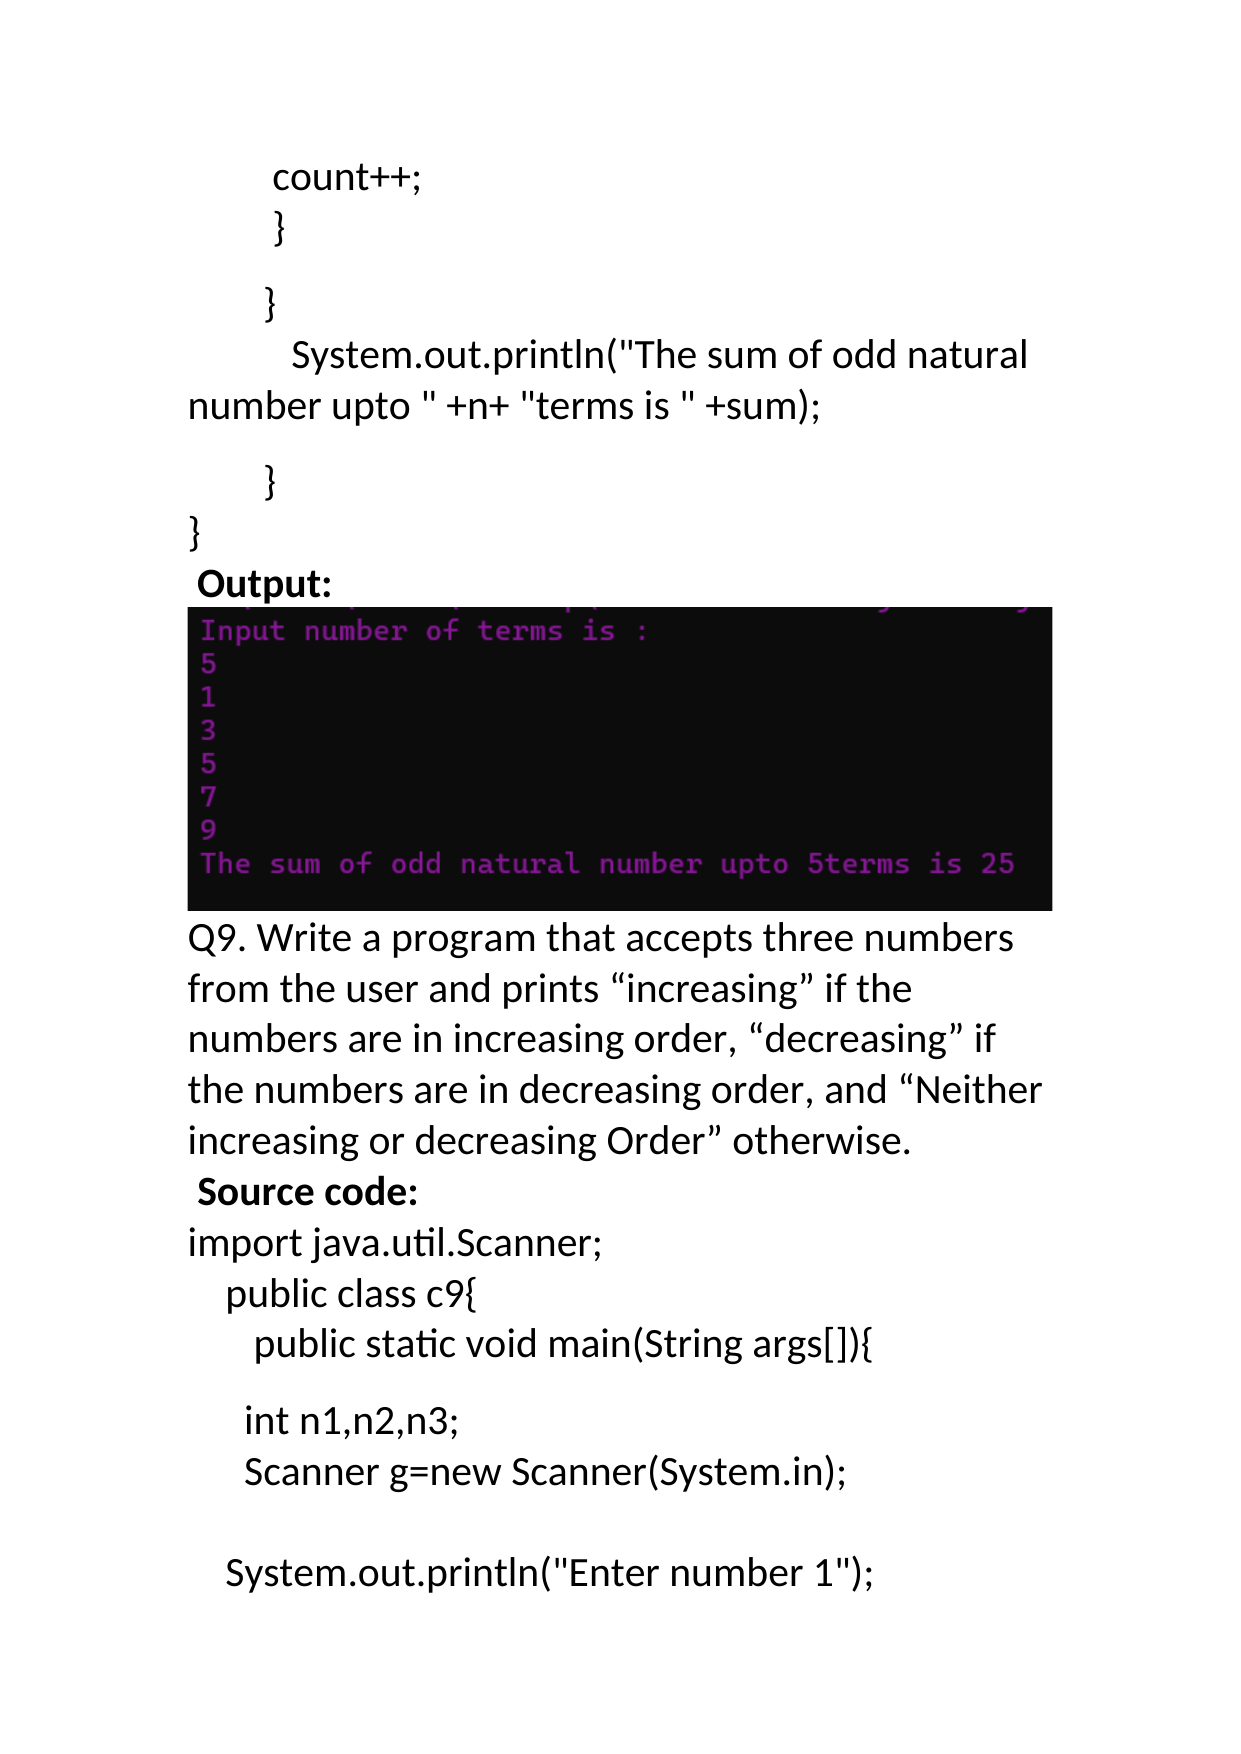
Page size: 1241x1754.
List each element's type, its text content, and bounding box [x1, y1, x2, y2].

text count++; [187, 150, 1053, 201]
text } [187, 277, 1053, 328]
text Q9. Write a program that accepts three numbers from the user and prints “increasing” if the numbers are in increasing order, “decreasing” if the numbers are in decreasing order, and “Neither increasing or decreasing Order” otherwise. [187, 911, 1053, 1165]
text System.out.println("Enter number 1"); [187, 1546, 1053, 1597]
text int n1,n2,n3; [187, 1394, 1053, 1444]
text Source code: [187, 1165, 1053, 1216]
picture [187, 607, 1053, 911]
text import java.util.Scanner; [187, 1216, 1053, 1267]
text public class c9{ [187, 1267, 1053, 1317]
text public static void main(String args[]){ [187, 1317, 1053, 1368]
text } [187, 506, 1053, 557]
text } [187, 201, 1053, 252]
text Scanner g=new Scanner(System.in); [187, 1444, 1053, 1495]
text } [187, 455, 1053, 506]
text Output: [187, 557, 1053, 607]
text System.out.println("The sum of odd natural number upto " +n+ "terms is " +sum); [187, 328, 1053, 429]
